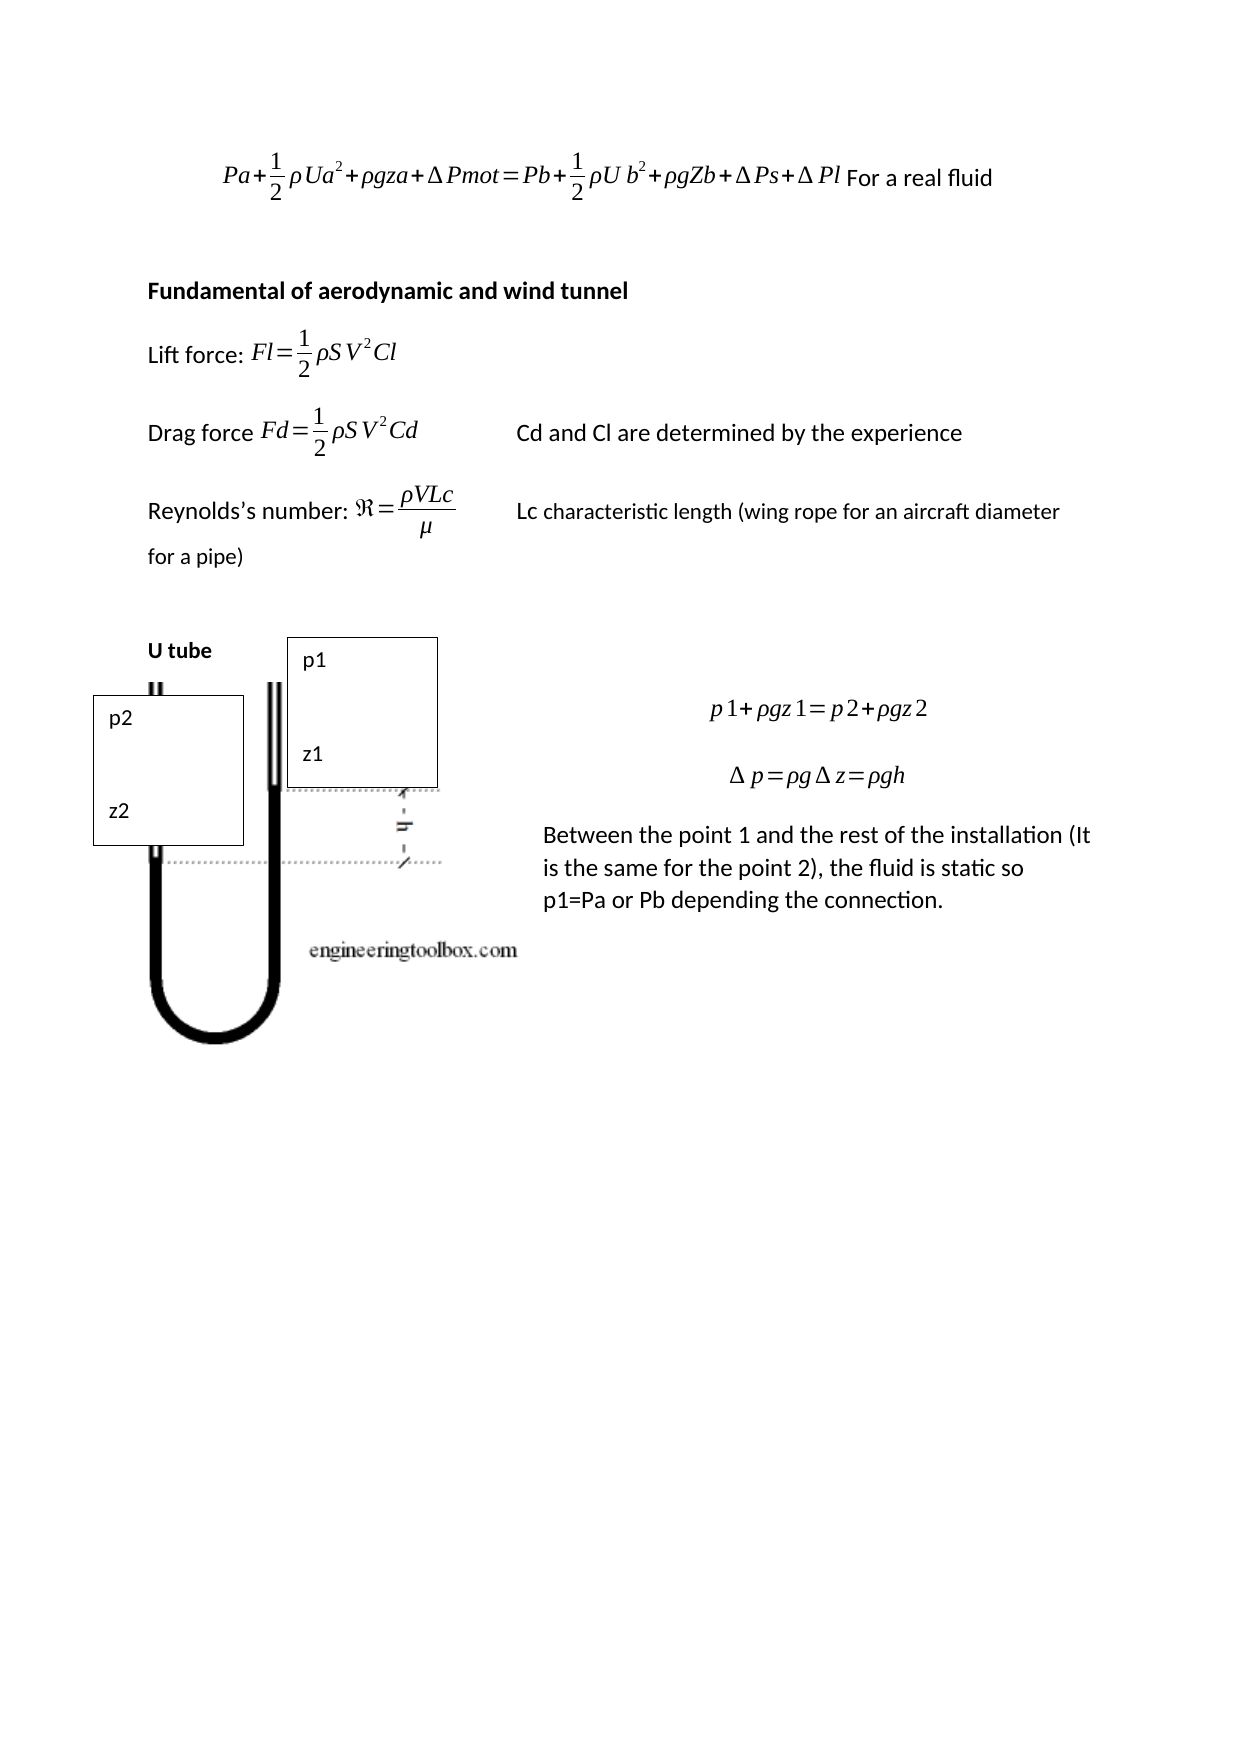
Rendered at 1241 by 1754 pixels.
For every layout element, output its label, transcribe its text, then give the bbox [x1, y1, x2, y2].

text Lift force: [148, 325, 1093, 384]
text Drag force Cd and Cl are determined by the experience [148, 403, 1093, 462]
text U tube [148, 636, 1093, 664]
text For a real fluid [148, 148, 1093, 207]
picture [147, 682, 524, 1046]
text Between the point 1 and the rest of the installation (It is the same for the point 2), the fluid is static so p1=Pa or Pb depending the connection. [148, 819, 1093, 1078]
text Reynolds’s number: Lc characteristic length (wing rope for an aircraft diameter for a pipe) [148, 481, 1093, 570]
text Fundamental of aerodynamic and wind tunnel [148, 275, 1093, 306]
